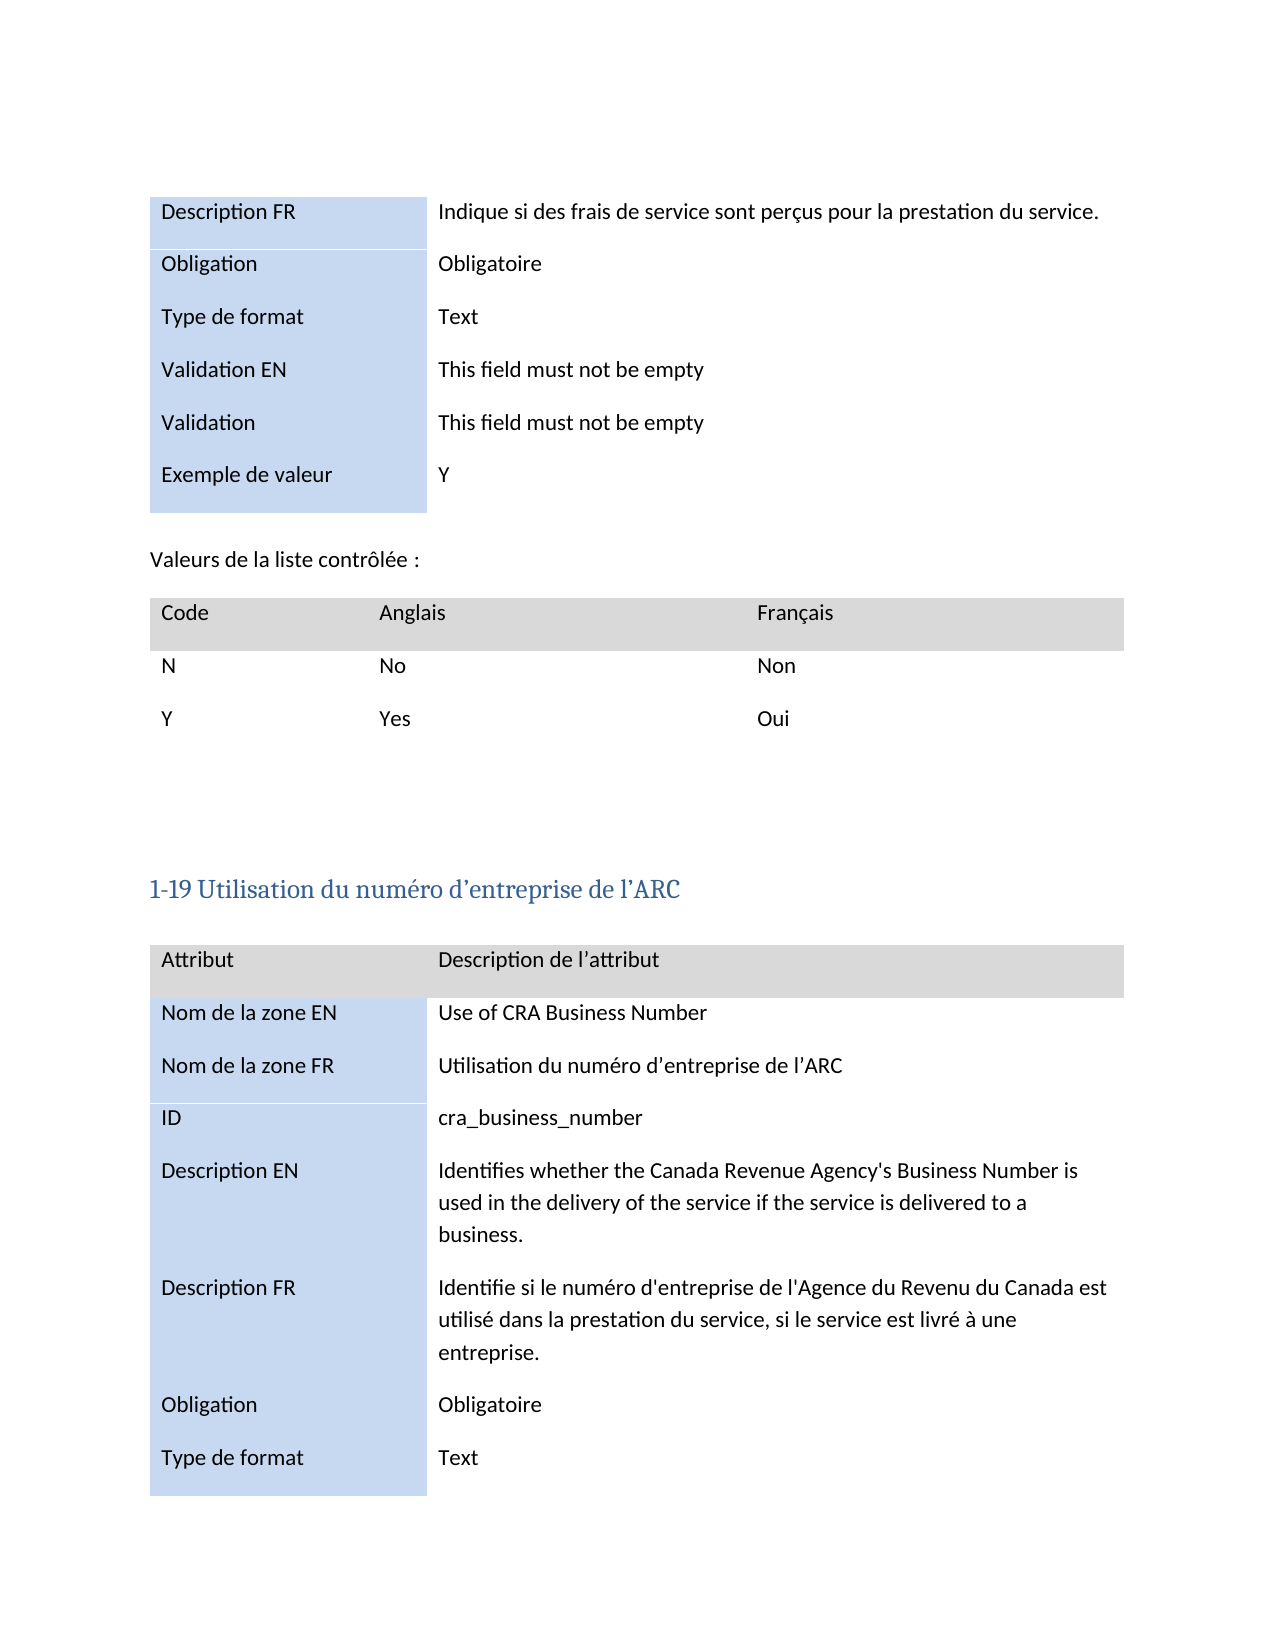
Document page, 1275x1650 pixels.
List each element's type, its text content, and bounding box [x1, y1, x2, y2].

table_cell Nom de la zone FR [150, 1051, 427, 1103]
table_cell Type de format [150, 1443, 427, 1496]
table_cell This field must not be empty [427, 355, 1124, 408]
table_header Anglais [368, 598, 746, 651]
table_header Français [746, 598, 1124, 651]
subtitle 1-19 Utilisation du numéro d’entreprise de l’ARC [150, 874, 1228, 941]
table_header Attribut [150, 945, 427, 998]
table_cell Validation [150, 408, 427, 460]
table_cell Description FR [150, 1273, 427, 1390]
table_cell Text [427, 1443, 1124, 1496]
table_cell cra_business_number [427, 1104, 1124, 1156]
table_cell Validation EN [150, 355, 427, 408]
text Valeurs de la liste contrôlée : [150, 513, 1228, 573]
table_cell Obligation [150, 1390, 427, 1443]
table_cell Identifie si le numéro d'entreprise de l'Agence du Revenu du Canada est utilisé dans la prestation du service, si le service est livré à une entreprise. [427, 1273, 1124, 1390]
table_cell This field must not be empty [427, 408, 1124, 460]
table_cell Y [427, 460, 1124, 513]
table_cell Utilisation du numéro d’entreprise de l’ARC [427, 1051, 1124, 1103]
table_header Description de l’attribut [427, 945, 1124, 998]
table_cell Description EN [150, 1156, 427, 1273]
table_cell ID [150, 1104, 427, 1156]
table_cell Y [150, 704, 368, 756]
table_cell Type de format [150, 302, 427, 355]
table_cell Obligatoire [427, 1390, 1124, 1443]
table_cell Obligation [150, 250, 427, 302]
table_cell No [368, 651, 746, 704]
table_cell Indique si des frais de service sont perçus pour la prestation du service. [427, 197, 1124, 249]
table_cell Use of CRA Business Number [427, 998, 1124, 1051]
table_cell Text [427, 302, 1124, 355]
table_cell Yes [368, 704, 746, 756]
table_header Code [150, 598, 368, 651]
table_cell Non [746, 651, 1124, 704]
table_cell Oui [746, 704, 1124, 756]
table_cell Nom de la zone EN [150, 998, 427, 1051]
table_cell Obligatoire [427, 250, 1124, 302]
table_cell Identifies whether the Canada Revenue Agency's Business Number is used in the delivery of the service if the service is delivered to a business. [427, 1156, 1124, 1273]
table_cell N [150, 651, 368, 704]
table_cell Description FR [150, 197, 427, 249]
table_cell Exemple de valeur [150, 460, 427, 513]
